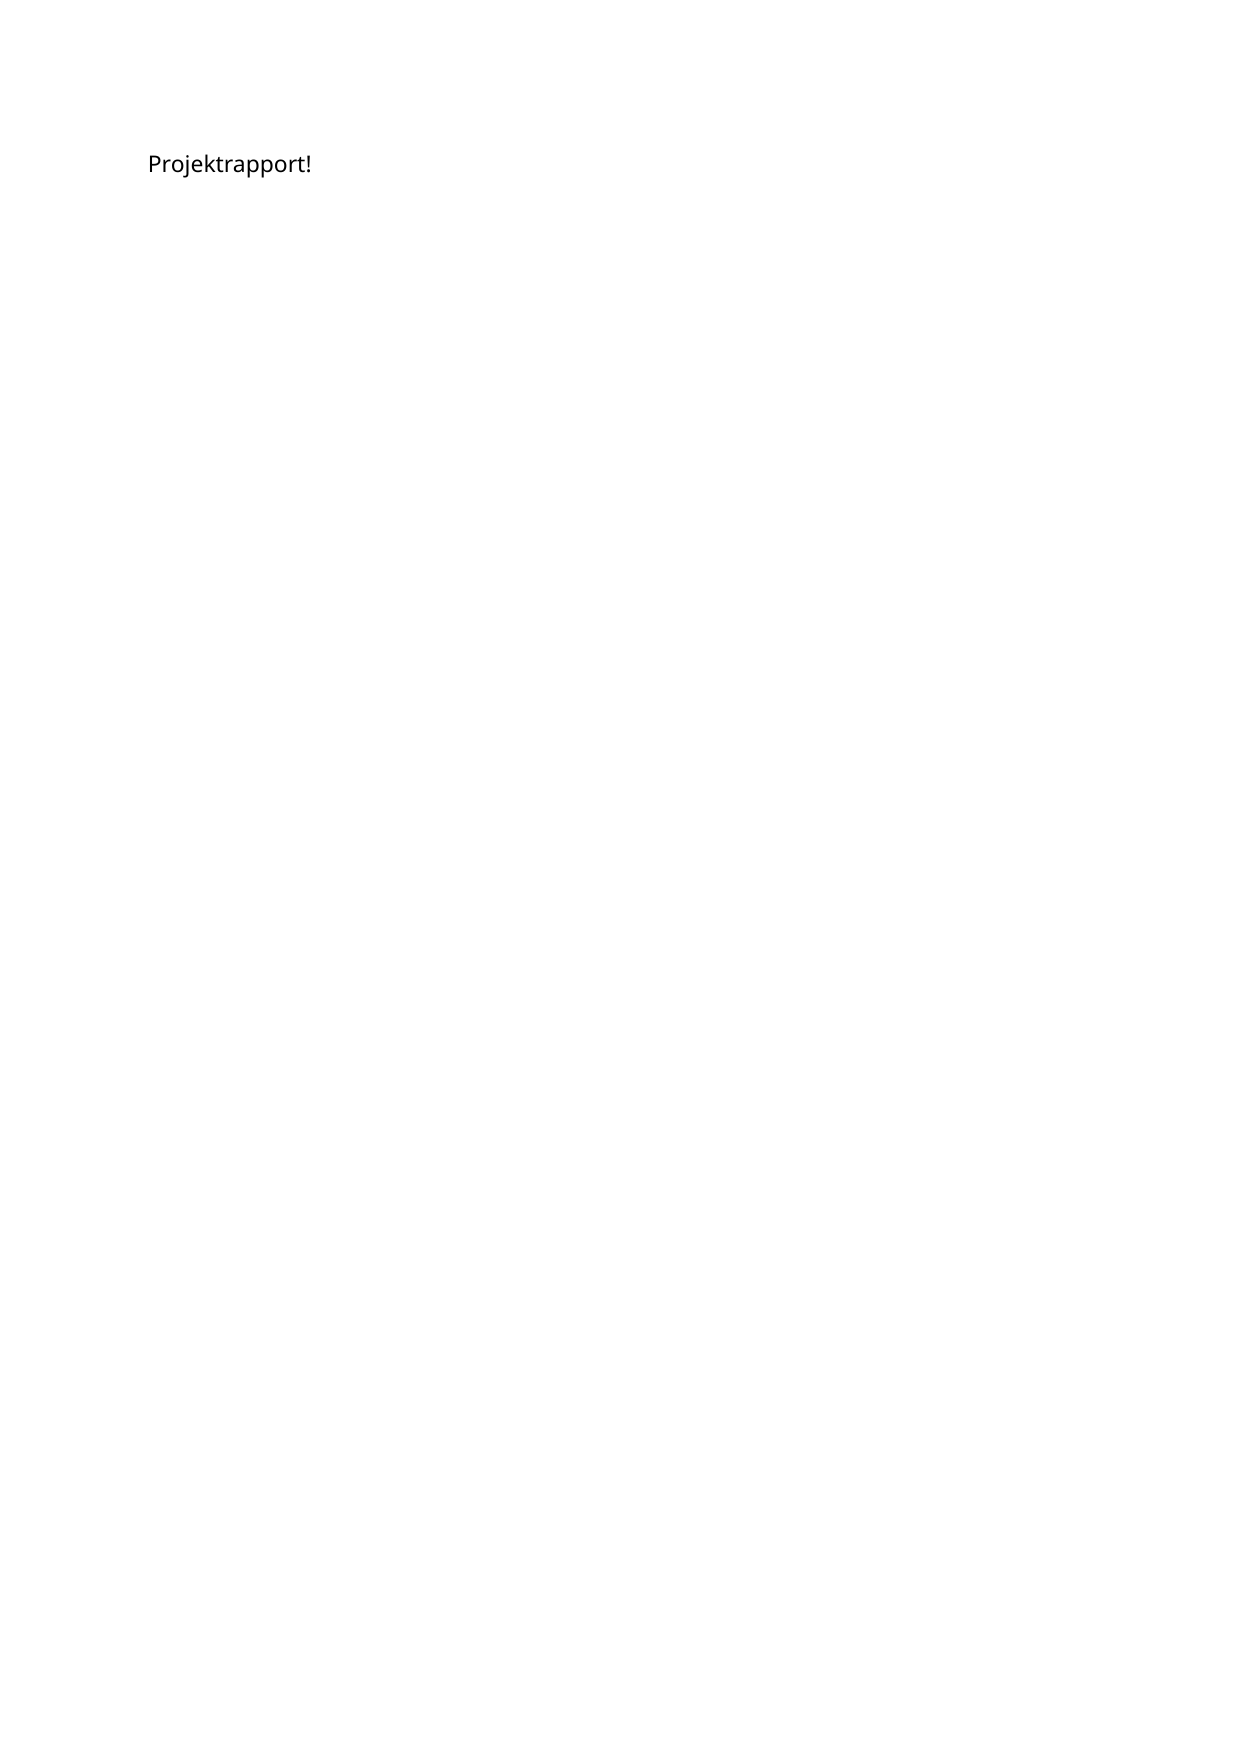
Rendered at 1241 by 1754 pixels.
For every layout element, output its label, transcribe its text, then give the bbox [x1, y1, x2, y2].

text Projektrapport! [148, 148, 1093, 179]
